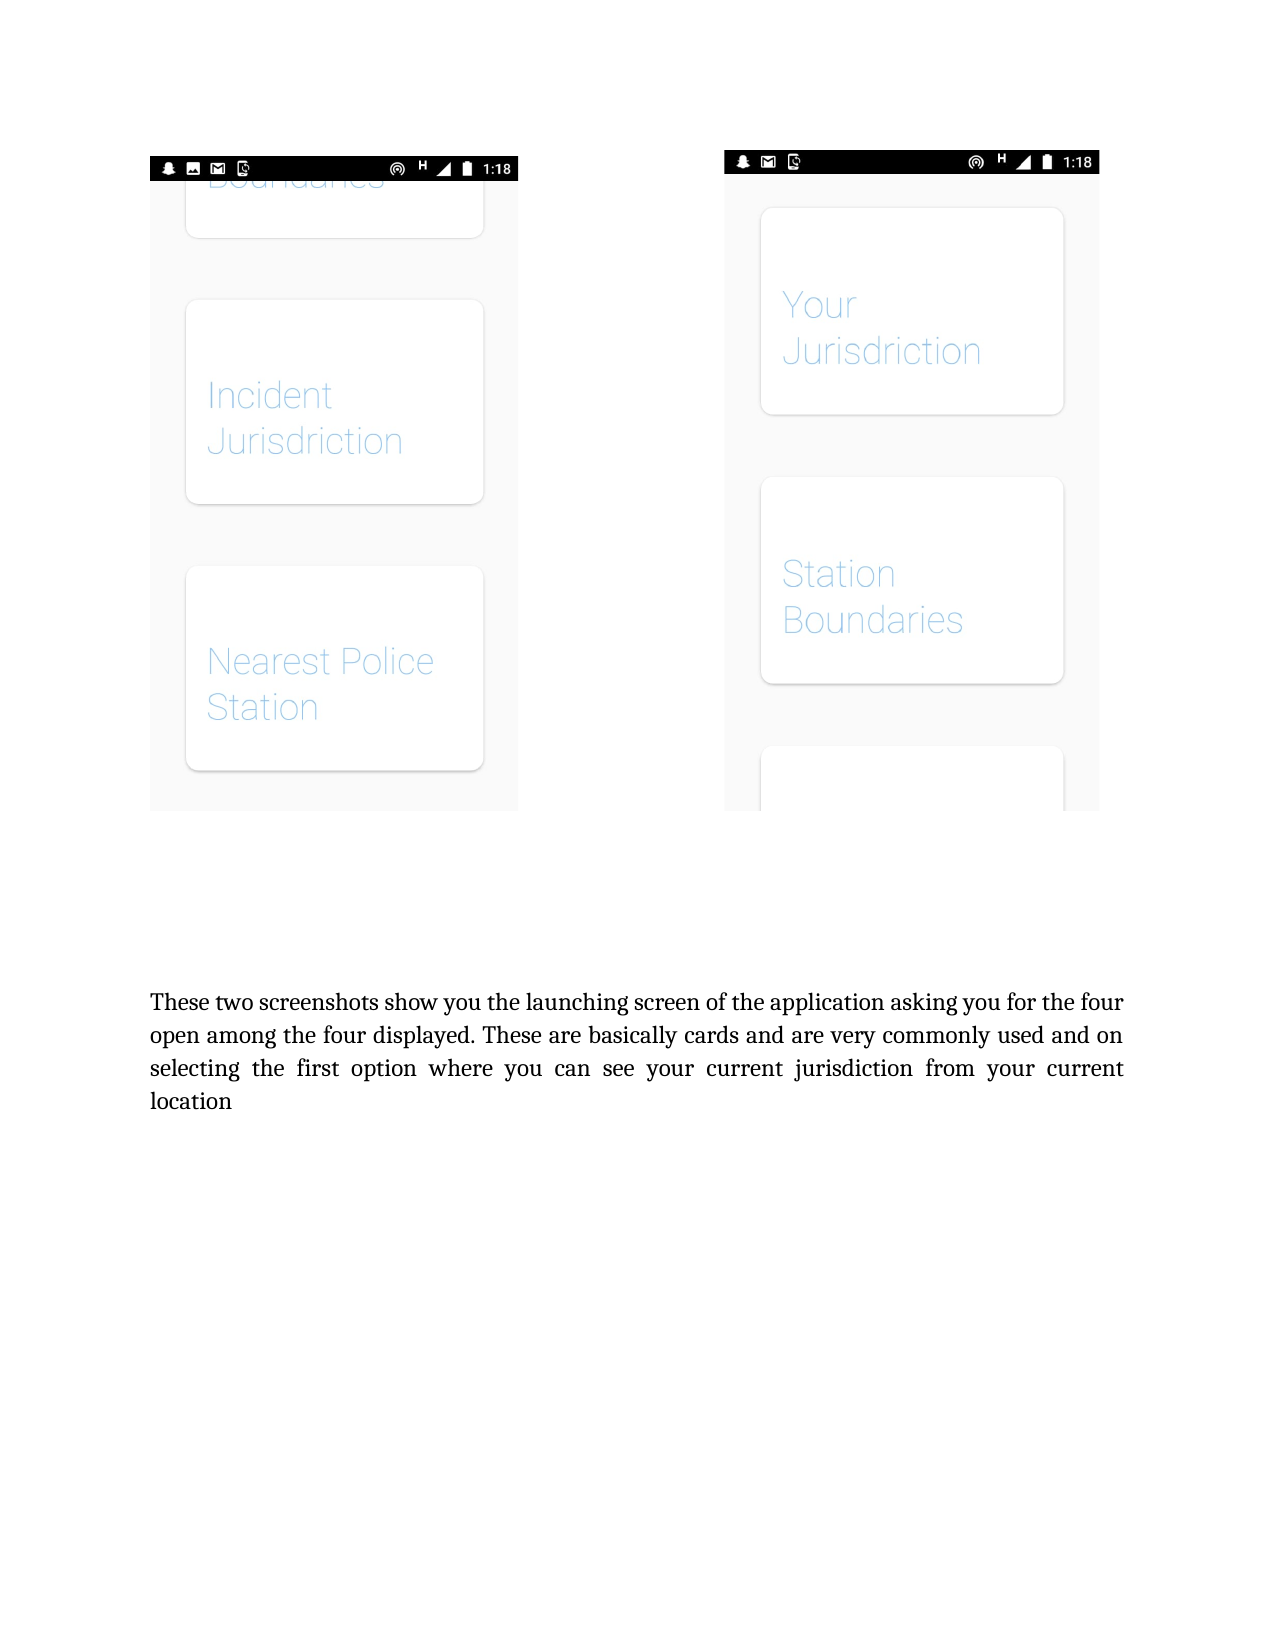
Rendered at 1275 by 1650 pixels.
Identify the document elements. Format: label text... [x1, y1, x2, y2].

text These two screenshots show you the launching screen of the application asking you for the four open among the four displayed. These are basically cards and are very commonly used and on selecting the first option where you can see your current jurisdiction from your current location [150, 988, 1125, 1116]
picture [150, 156, 519, 811]
picture [724, 150, 1100, 811]
